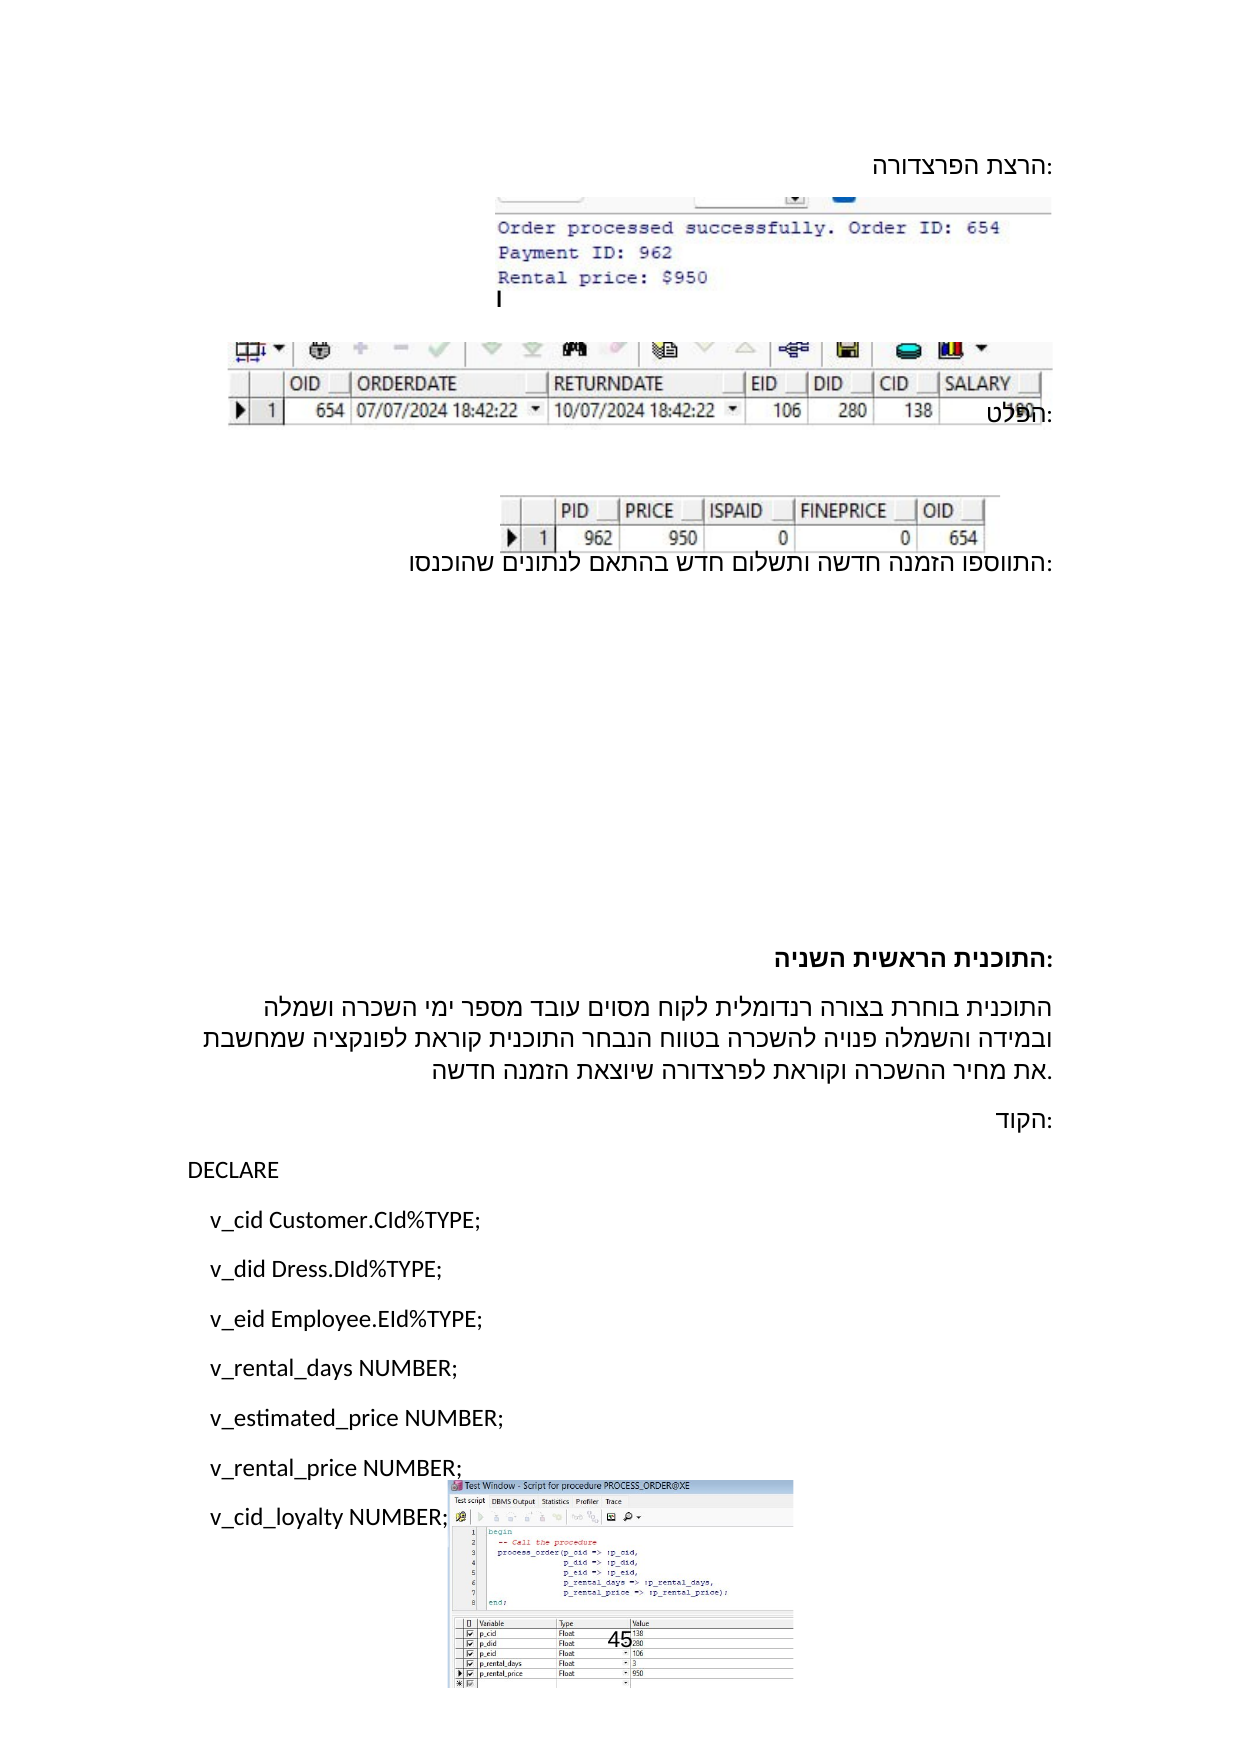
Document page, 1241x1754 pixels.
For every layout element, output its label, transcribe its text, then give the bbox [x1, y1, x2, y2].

text v_eid Employee.EId%TYPE; [187, 1303, 1053, 1333]
text v_did Dress.DId%TYPE; [187, 1253, 1053, 1284]
text DECLARE [187, 1154, 1053, 1185]
text הפלט: [187, 398, 1053, 428]
text התוכנית בוחרת בצורה רנדומלית לקוח מסוים עובד מספר ימי השכרה ושמלה ובמידה והשמלה פנויה להשכרה בטווח הנבחר התוכנית קוראת לפונקציה שמחשבת את מחיר ההשכרה וקוראת לפרצדורה שיוצאת הזמנה חדשה. [187, 993, 1053, 1086]
picture [227, 342, 1053, 398]
picture [500, 495, 1001, 547]
text v_estimated_price NUMBER; [187, 1402, 1053, 1433]
text התוכנית הראשית השניה: [187, 943, 1053, 974]
text v_cid_loyalty NUMBER; [187, 1501, 1053, 1532]
text התווספו הזמנה חדשה ותשלום חדש בהתאם לנתונים שהוכנסו: [187, 547, 1053, 577]
text הקוד: [187, 1105, 1053, 1135]
text v_rental_price NUMBER; [187, 1452, 1053, 1482]
picture [447, 1482, 794, 1501]
picture [447, 1532, 794, 1688]
text v_cid Customer.CId%TYPE; [187, 1204, 1053, 1234]
picture [495, 197, 1052, 307]
text v_rental_days NUMBER; [187, 1353, 1053, 1383]
text הרצת הפרצדורה: [187, 150, 1053, 181]
